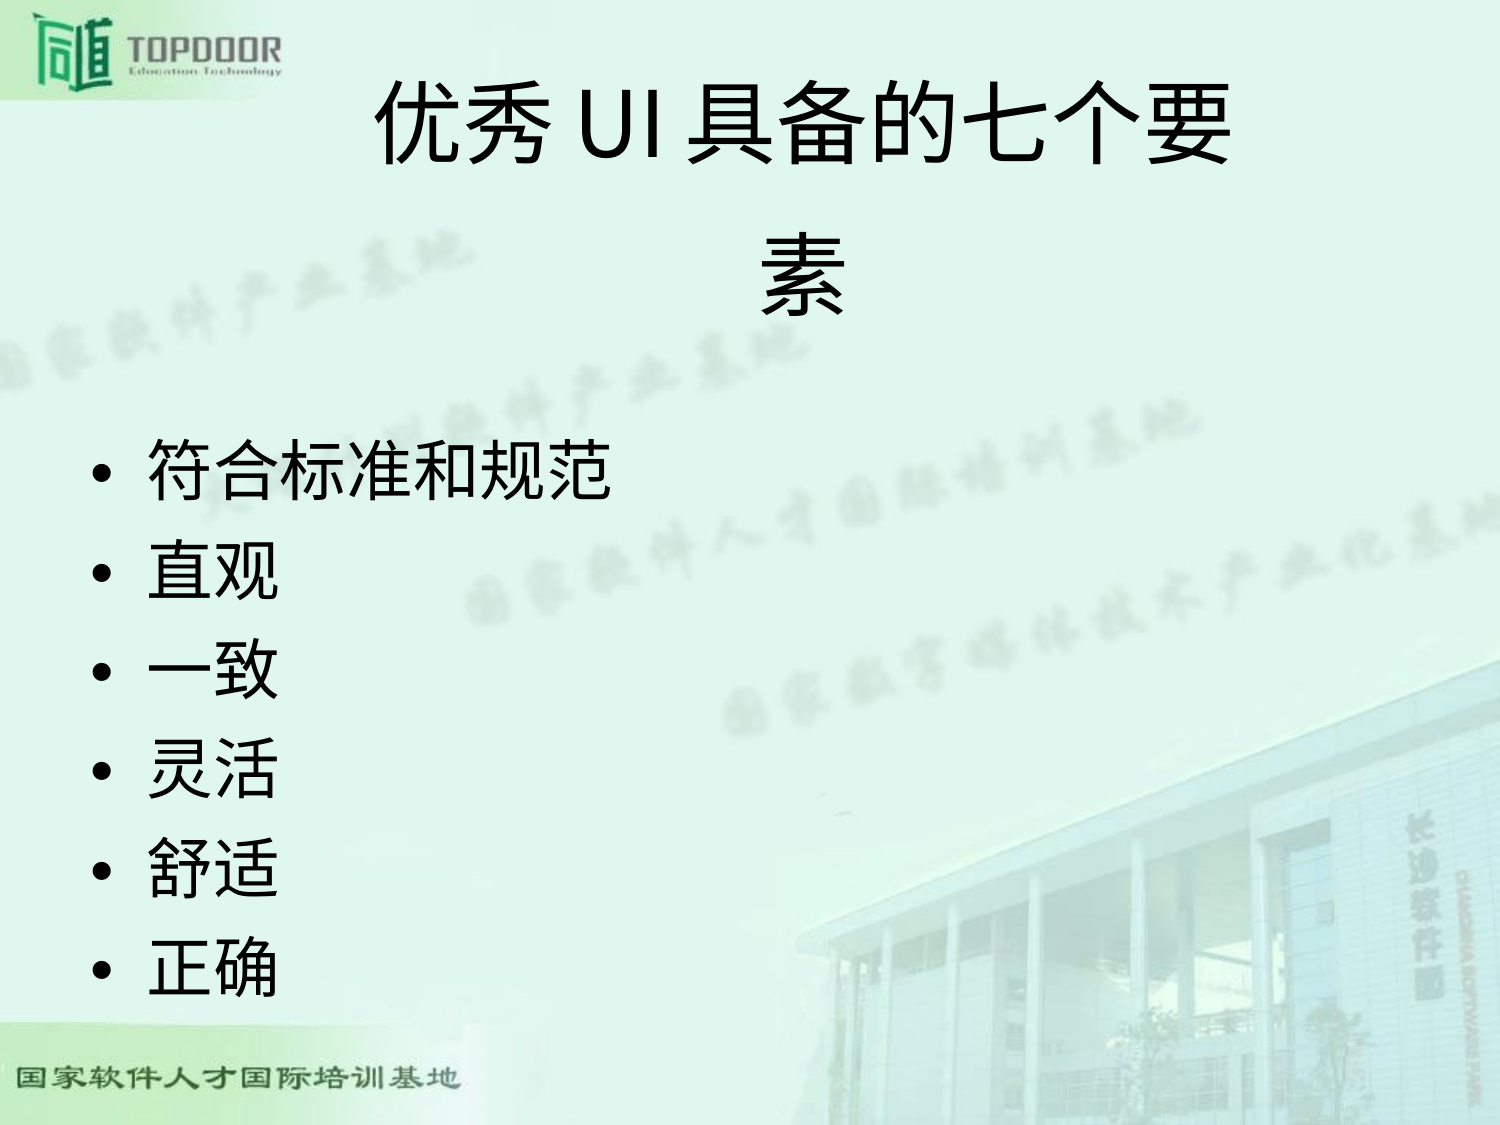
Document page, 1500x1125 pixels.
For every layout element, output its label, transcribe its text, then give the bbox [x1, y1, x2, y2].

list 灵活 [90, 716, 1404, 813]
list 一致 [90, 617, 1404, 713]
picture [0, 0, 1500, 1125]
list 舒适 [90, 816, 1404, 912]
subtitle 优秀UI具备的七个要素 [341, 35, 1265, 340]
list 直观 [90, 518, 1404, 614]
list 正确 [90, 915, 1404, 1012]
list 符合标准和规范 [90, 418, 1404, 515]
